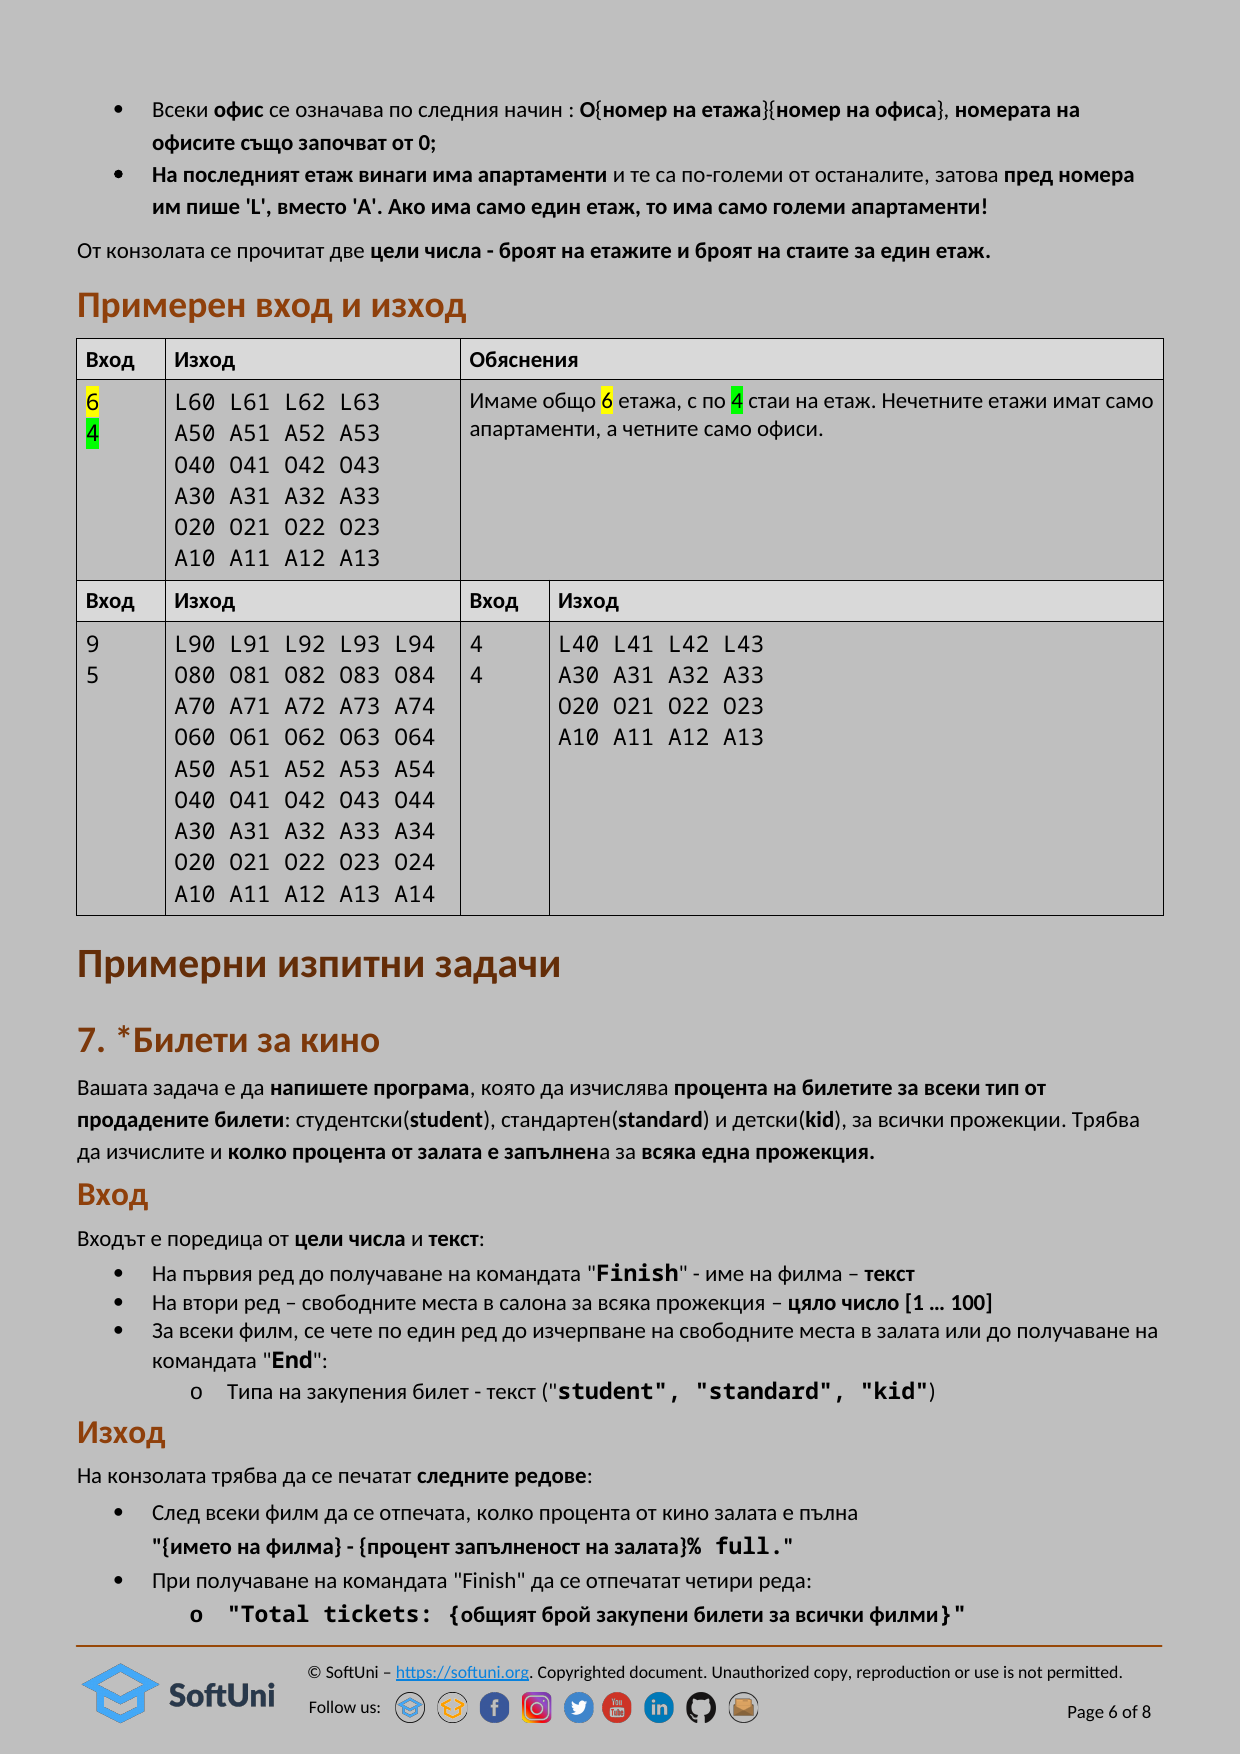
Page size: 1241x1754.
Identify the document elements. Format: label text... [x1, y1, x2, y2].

subtitle Примерен вход и изход [77, 281, 1163, 327]
text На конзолата трябва да се печатат следните редове: [77, 1462, 1163, 1489]
picture [602, 1692, 632, 1723]
text Вашата задача е да напишете програма, която да изчислява процента на билетите за всеки тип от продадените билети: студентски(student), стандартен(standard) и детски(kid), за всички прожекции. Трябва да изчислите и колко процента от залата е запълнена за всяка една прожекция. [77, 1073, 1163, 1165]
picture [437, 1692, 468, 1723]
table_cell Изход [166, 581, 460, 621]
picture [75, 1658, 281, 1729]
text Входът е поредица от цели числа и текст: [77, 1224, 1163, 1252]
table_cell 4 4 [461, 622, 549, 915]
picture [644, 1692, 653, 1701]
list На втори ред – свободните места в салона за всяка прожекция – цяло число [1 … 100] [114, 1288, 1163, 1316]
text От конзолата се прочитат две цели числа - броят на етажите и броят на стаите за един етаж. [77, 237, 1163, 265]
picture [686, 1692, 716, 1723]
picture [665, 1692, 674, 1701]
picture [644, 1714, 653, 1723]
list За всеки филм, се чете по един ред до изчерпване на свободните места в залата или до получаване на командата "End": [114, 1316, 1163, 1375]
picture [395, 1692, 425, 1723]
picture [665, 1714, 674, 1723]
list След всеки филм да се отпечата, колко процента от кино залата е пълна [114, 1498, 1163, 1526]
table_cell Вход [77, 581, 165, 621]
list На първия ред до получаване на командата "Finish" - име на филма – текст [114, 1257, 1163, 1288]
picture [658, 1705, 667, 1714]
subtitle Изход [77, 1411, 1163, 1451]
picture [728, 1692, 759, 1723]
list "{името на филма} - {процент запълненост на залата}% full." [152, 1530, 1163, 1561]
list На последният етаж винаги има апартаменти и те са по-големи от останалите, затова пред номера им пише 'L', вместо 'А'. Ако има само един етаж, то има само големи апартаменти! [114, 160, 1163, 220]
table_cell 6 4 [77, 380, 165, 579]
picture [564, 1692, 594, 1723]
subtitle *Билети за кино [77, 1016, 1163, 1062]
list Всеки офис се означава по следния начин : О{номер на етажа}{номер на офиса}, номерата на офисите също започват от 0; [114, 95, 1163, 156]
table_header Изход [166, 339, 460, 379]
table_cell Вход [461, 581, 549, 621]
table_header Обяснения [461, 339, 1163, 379]
subtitle Примерни изпитни задачи [77, 937, 1163, 987]
picture [522, 1692, 552, 1723]
list "Total tickets: {общият брой закупени билети за всички филми}" [189, 1598, 1163, 1629]
table_cell L90 L91 L92 L93 L94 O80 O81 O82 O83 O84 A70 A71 A72 A73 A74 O60 O61 O62 O63 O64 A50 A51 A52 A53 A54 O40 O41 O42 O43 O44 A30 A31 A32 A33 A34 O20 O21 O22 O23 O24 A10 A11 A12 A13 A14 [166, 622, 460, 915]
table_cell L40 L41 L42 L43 A30 A31 A32 A33 O20 O21 O22 O23 A10 A11 A12 A13 [550, 622, 1163, 915]
list Типа на закупения билет - текст ("student", "standard", "kid") [189, 1375, 1163, 1406]
table_header Вход [77, 339, 165, 379]
list При получаване на командата "Finish" да се отпечатат четири реда: [114, 1566, 1163, 1594]
table_cell Имаме общо 6 етажа, с по 4 стаи на етаж. Нечетните етажи имат само апартаменти, а четните само офиси. [461, 380, 1163, 579]
table_cell 9 5 [77, 622, 165, 915]
table_cell Изход [550, 581, 1163, 621]
subtitle Вход [77, 1173, 1163, 1214]
table_cell L60 L61 L62 L63 A50 A51 A52 A53 O40 O41 O42 O43 A30 A31 A32 A33 O20 O21 O22 O23 A10 A11 A12 A13 [166, 380, 460, 579]
picture [479, 1692, 510, 1723]
